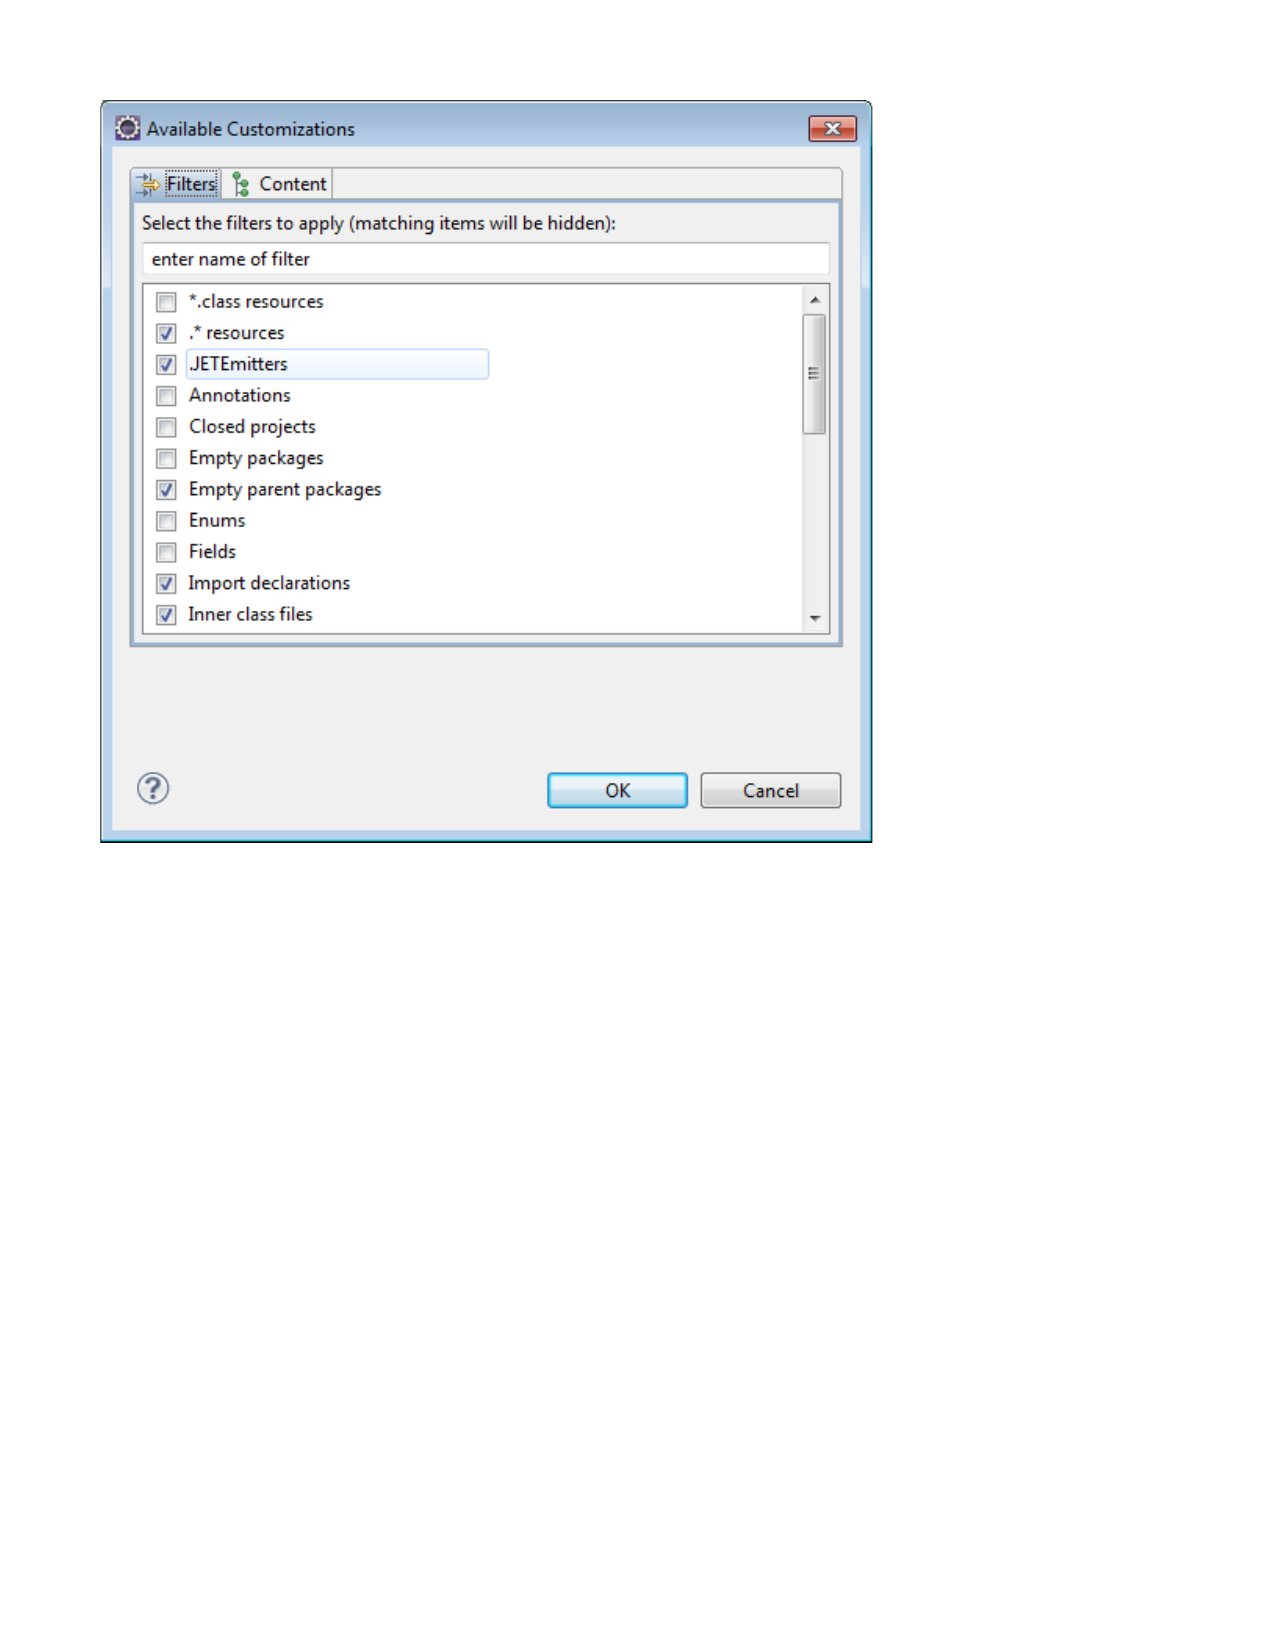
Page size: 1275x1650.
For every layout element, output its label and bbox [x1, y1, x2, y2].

picture [100, 100, 873, 843]
